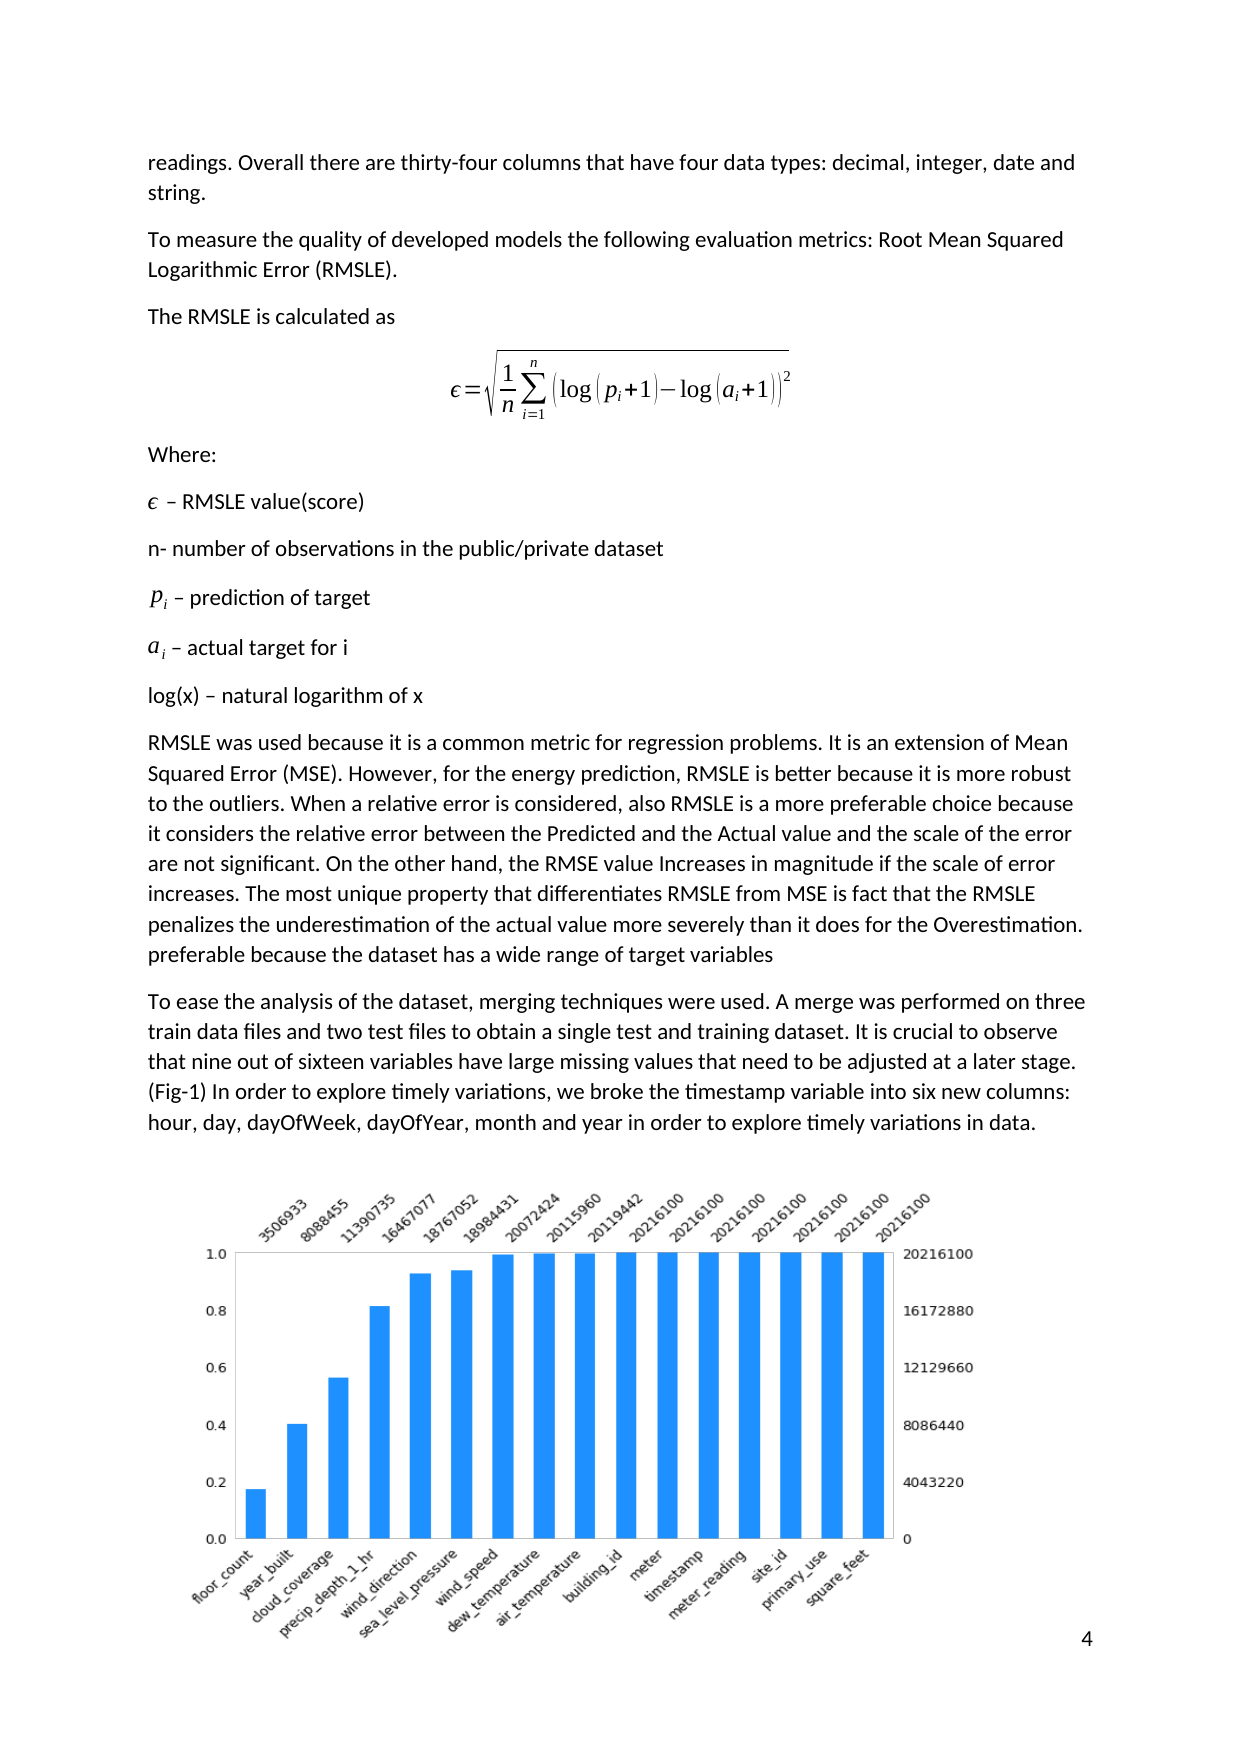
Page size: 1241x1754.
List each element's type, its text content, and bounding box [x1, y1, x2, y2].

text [148, 148, 1093, 206]
text To measure the quality of developed models the following evaluation metrics: Root Mean Squared Logarithmic Error (RMSLE). [148, 225, 1093, 283]
text RMSLE was used because it is a common metric for regression problems. It is an extension of Mean Squared Error (MSE). However, for the energy prediction, RMSLE is better because it is more robust to the outliers. When a relative error is considered, also RMSLE is a more preferable choice because it considers the relative error between the Predicted and the Actual value and the scale of the error are not significant. On the other hand, the RMSE value Increases in magnitude if the scale of error increases. The most unique property that differentiates RMSLE from MSE is fact that the RMSLE penalizes the underestimation of the actual value more severely than it does for the Overestimation. preferable because the dataset has a wide range of target variables [148, 728, 1093, 968]
text To ease the analysis of the dataset, merging techniques were used. A merge was performed on three train data files and two test files to obtain a single test and training dataset. It is crucial to observe that nine out of sixteen variables have large missing values that need to be adjusted at a later stage. (Fig-1) In order to explore timely variations, we broke the timestamp variable into six new columns: hour, day, dayOfWeek, dayOfYear, month and year in order to explore timely variations in data. [148, 987, 1093, 1136]
picture [181, 1183, 982, 1648]
text n- number of observations in the public/private dataset [148, 534, 1093, 562]
text – prediction of target [148, 581, 1093, 612]
text – actual target for i [148, 631, 1093, 663]
text – RMSLE value(score) [148, 487, 1093, 515]
text Where: [148, 441, 1093, 468]
text The RMSLE is calculated as [148, 302, 1093, 330]
text log(x) – natural logarithm of x [148, 682, 1093, 709]
